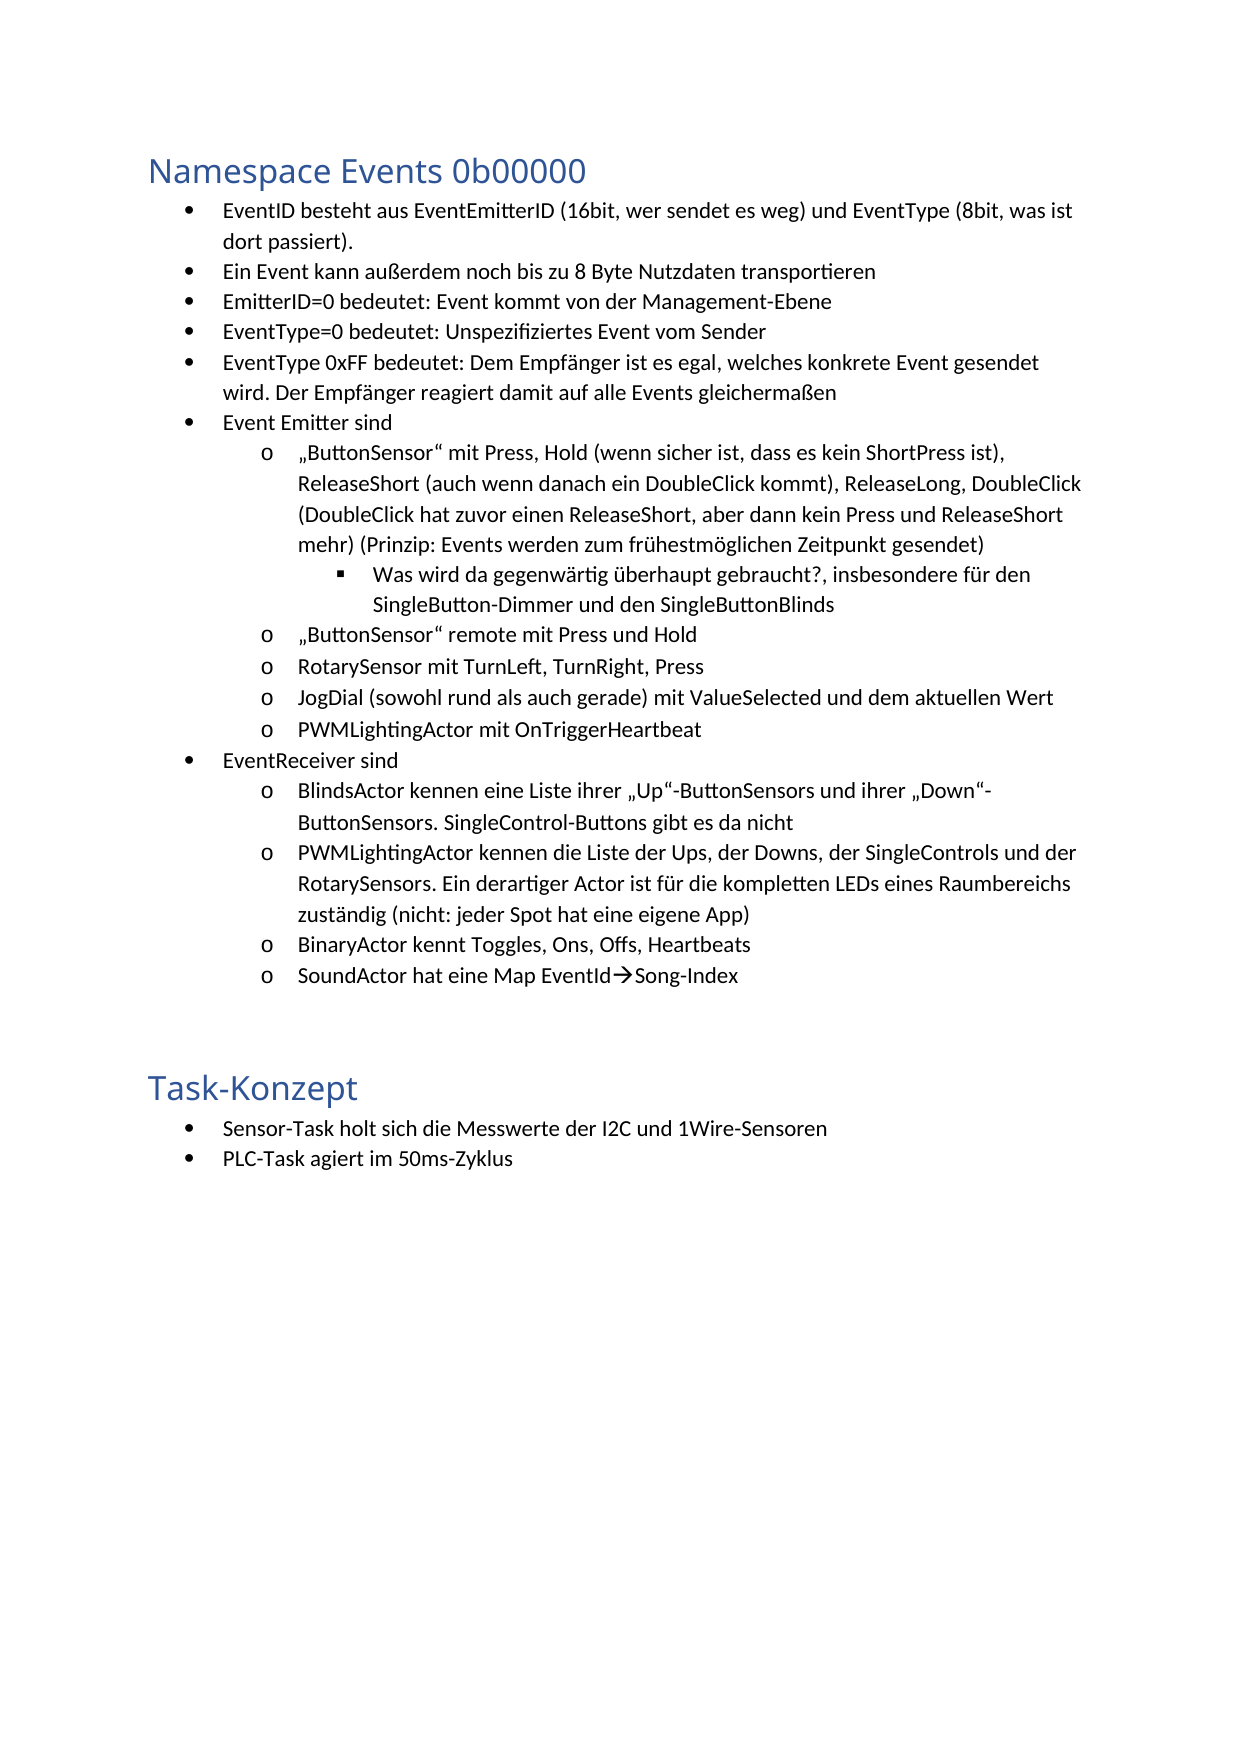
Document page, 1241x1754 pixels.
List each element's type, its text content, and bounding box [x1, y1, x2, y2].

subtitle Task-Konzept [148, 1065, 1093, 1110]
list Event Emitter sind [185, 408, 1093, 436]
list EventType 0xFF bedeutet: Dem Empfänger ist es egal, welches konkrete Event gesendet wird. Der Empfänger reagiert damit auf alle Events gleichermaßen [185, 348, 1093, 406]
list „ButtonSensor“ remote mit Press und Hold [260, 621, 1093, 650]
list JogDial (sowohl rund als auch gerade) mit ValueSelected und dem aktuellen Wert [260, 683, 1093, 713]
list Was wird da gegenwärtig überhaupt gebraucht?, insbesondere für den SingleButton-Dimmer und den SingleButtonBlinds [335, 560, 1093, 618]
list EmitterID=0 bedeutet: Event kommt von der Management-Ebene [185, 287, 1093, 315]
list PWMLightingActor kennen die Liste der Ups, der Downs, der SingleControls und der RotarySensors. Ein derartiger Actor ist für die kompletten LEDs eines Raumbereichs zuständig (nicht: jeder Spot hat eine eigene App) [260, 838, 1093, 928]
list PLC-Task agiert im 50ms-Zyklus [185, 1144, 1093, 1172]
list Ein Event kann außerdem noch bis zu 8 Byte Nutzdaten transportieren [185, 257, 1093, 285]
list EventType=0 bedeutet: Unspezifiziertes Event vom Sender [185, 317, 1093, 345]
list BinaryActor kennt Toggles, Ons, Offs, Heartbeats [260, 930, 1093, 959]
list RotarySensor mit TurnLeft, TurnRight, Press [260, 652, 1093, 681]
list EventID besteht aus EventEmitterID (16bit, wer sendet es weg) und EventType (8bit, was ist dort passiert). [185, 197, 1093, 255]
list EventReceiver sind [185, 746, 1093, 774]
list BlindsActor kennen eine Liste ihrer „Up“-ButtonSensors und ihrer „Down“-ButtonSensors. SingleControl-Buttons gibt es da nicht [260, 777, 1093, 836]
subtitle Namespace Events 0b00000 [148, 148, 1093, 193]
list SoundActor hat eine Map EventIdSong-Index [260, 961, 1093, 991]
list Sensor-Task holt sich die Messwerte der I2C und 1Wire-Sensoren [185, 1114, 1093, 1142]
list PWMLightingActor mit OnTriggerHeartbeat [260, 715, 1093, 744]
